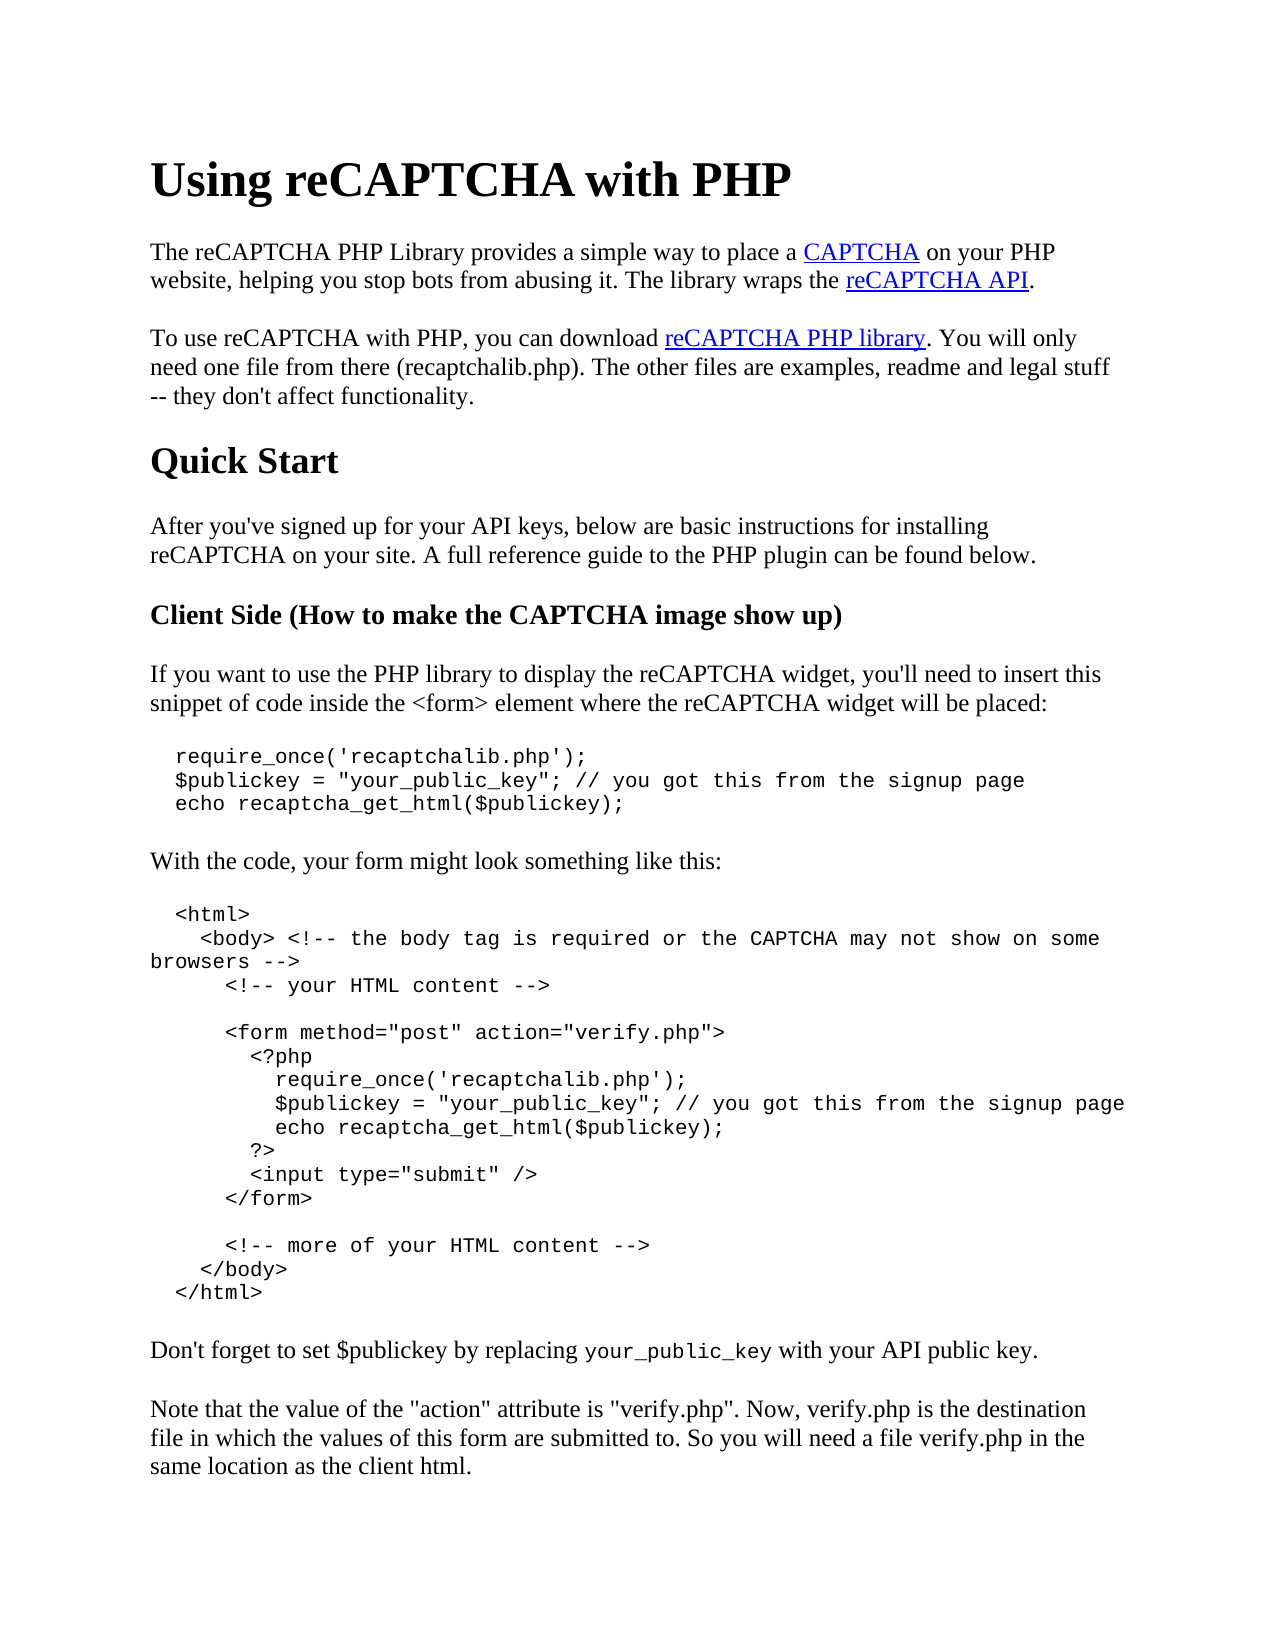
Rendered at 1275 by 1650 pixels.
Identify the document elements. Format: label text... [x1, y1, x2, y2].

text Quick Start [150, 439, 1125, 482]
text Don't forget to set $publickey by replacing your_public_key with your API public key. [150, 1335, 1125, 1365]
text Note that the value of the "action" attribute is "verify.php". Now, verify.php is the destination file in which the values of this form are submitted to. So you will need a file verify.php in the same location as the client html. [150, 1394, 1125, 1480]
text With the code, your form might look something like this: [150, 846, 1125, 875]
text To use reCAPTCHA with PHP, you can download reCAPTCHA PHP library. You will only need one file from there (recaptchalib.php). The other files are examples, readme and legal stuff -- they don't affect functionality. [150, 323, 1125, 409]
text Using reCAPTCHA with PHP [150, 150, 1125, 207]
text If you want to use the PHP library to display the reCAPTCHA widget, you'll need to insert this snippet of code inside the <form> element where the reCAPTCHA widget will be placed: [150, 659, 1125, 717]
text The reCAPTCHA PHP Library provides a simple way to place a CAPTCHA on your PHP website, helping you stop bots from abusing it. The library wraps the reCAPTCHA API. [150, 237, 1125, 294]
text Client Side (How to make the CAPTCHA image show up) [150, 598, 1125, 630]
text After you've signed up for your API keys, below are basic instructions for installing reCAPTCHA on your site. A full reference guide to the PHP plugin can be found below. [150, 511, 1125, 568]
text <html> <body> <!-- the body tag is required or the CAPTCHA may not show on some browsers --> <!-- your HTML content --> <form method="post" action="verify.php"> <?php require_once('recaptchalib.php'); $publickey = "your_public_key"; // you got this from the signup page echo recaptcha_get_html($publickey); ?> <input type="submit" /> </form> <!-- more of your HTML content --> </body> </html> [150, 904, 1125, 1306]
text require_once('recaptchalib.php'); $publickey = "your_public_key"; // you got this from the signup page echo recaptcha_get_html($publickey); [150, 746, 1125, 817]
